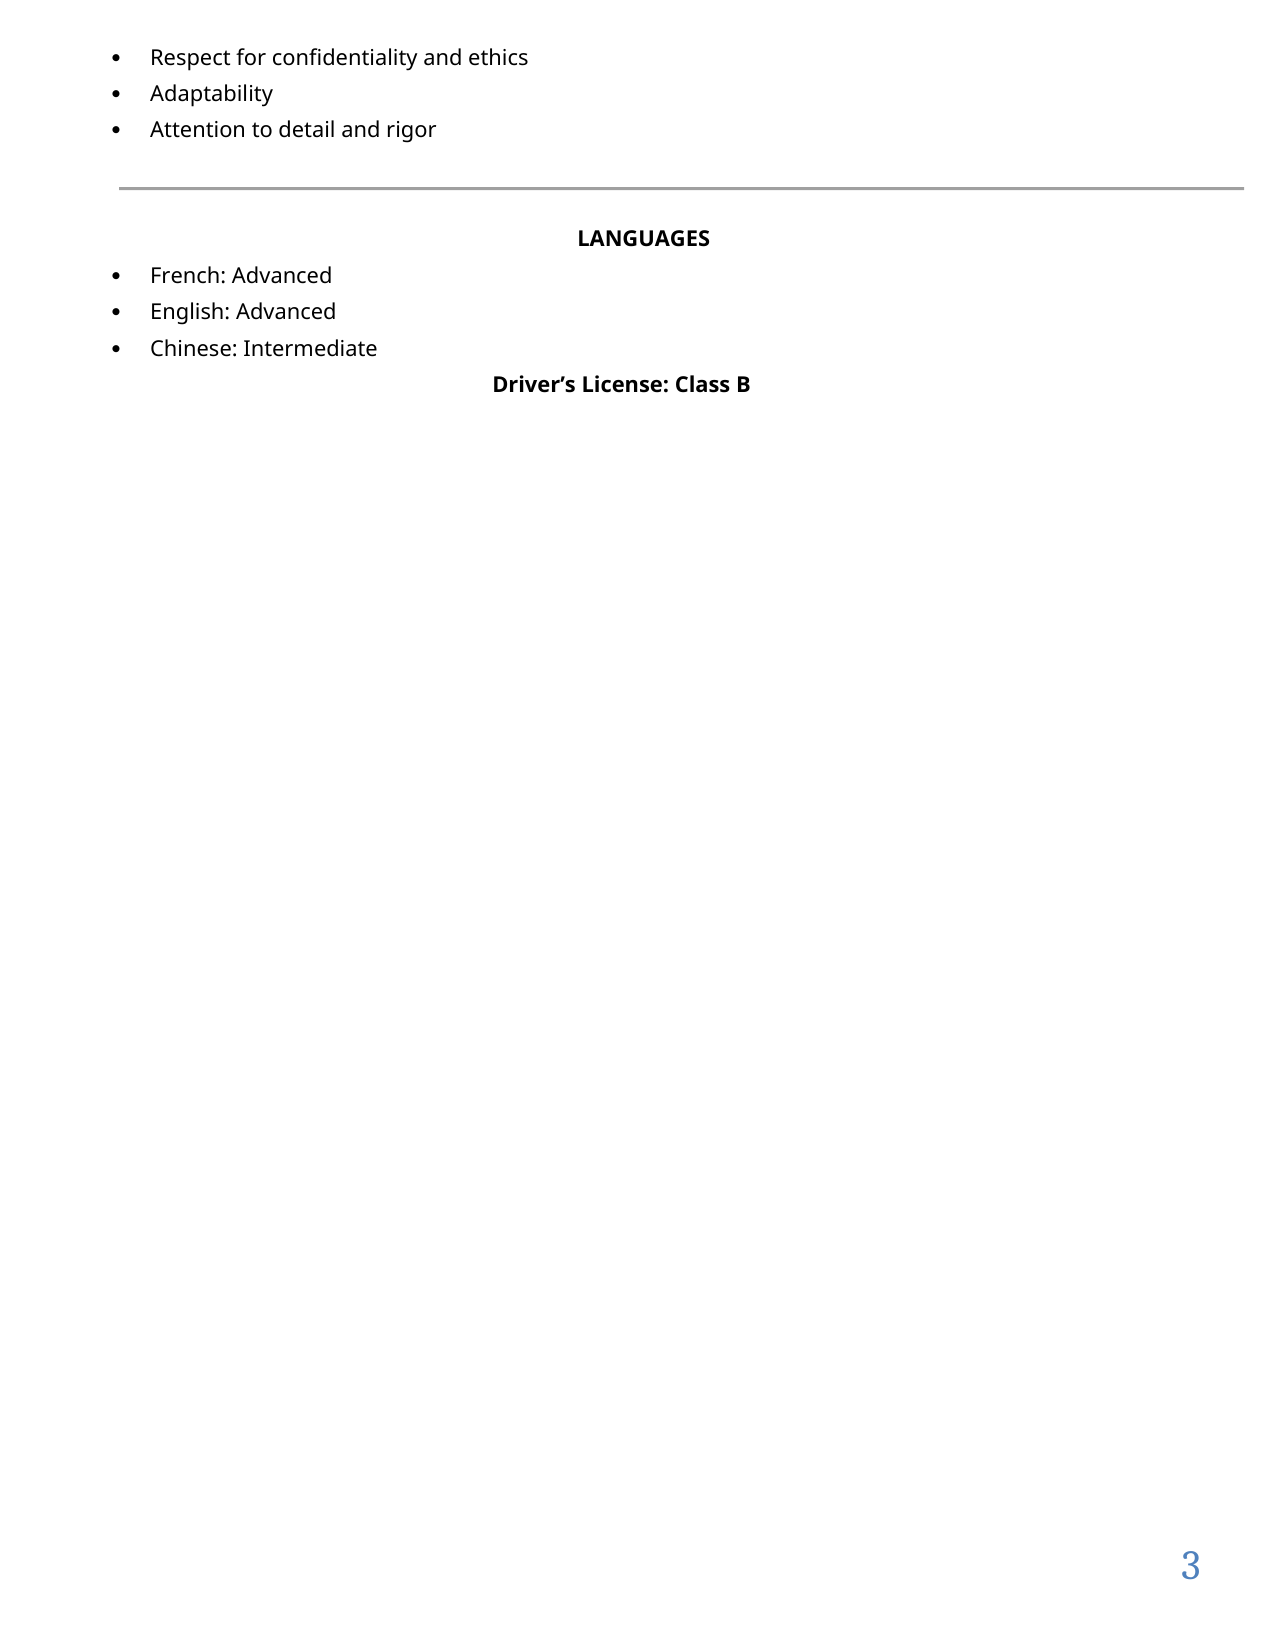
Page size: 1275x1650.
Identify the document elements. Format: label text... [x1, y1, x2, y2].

subtitle Driver’s License: Class B [75, 369, 1168, 399]
subtitle Adaptability [112, 78, 1168, 108]
subtitle Respect for confidentiality and ethics [112, 42, 1168, 71]
subtitle Chinese: Intermediate [112, 332, 1168, 362]
subtitle French: Advanced [112, 260, 1168, 289]
subtitle Attention to detail and rigor [112, 114, 1168, 144]
subtitle English: Advanced [112, 296, 1168, 326]
subtitle LANGUAGES [119, 223, 1168, 253]
